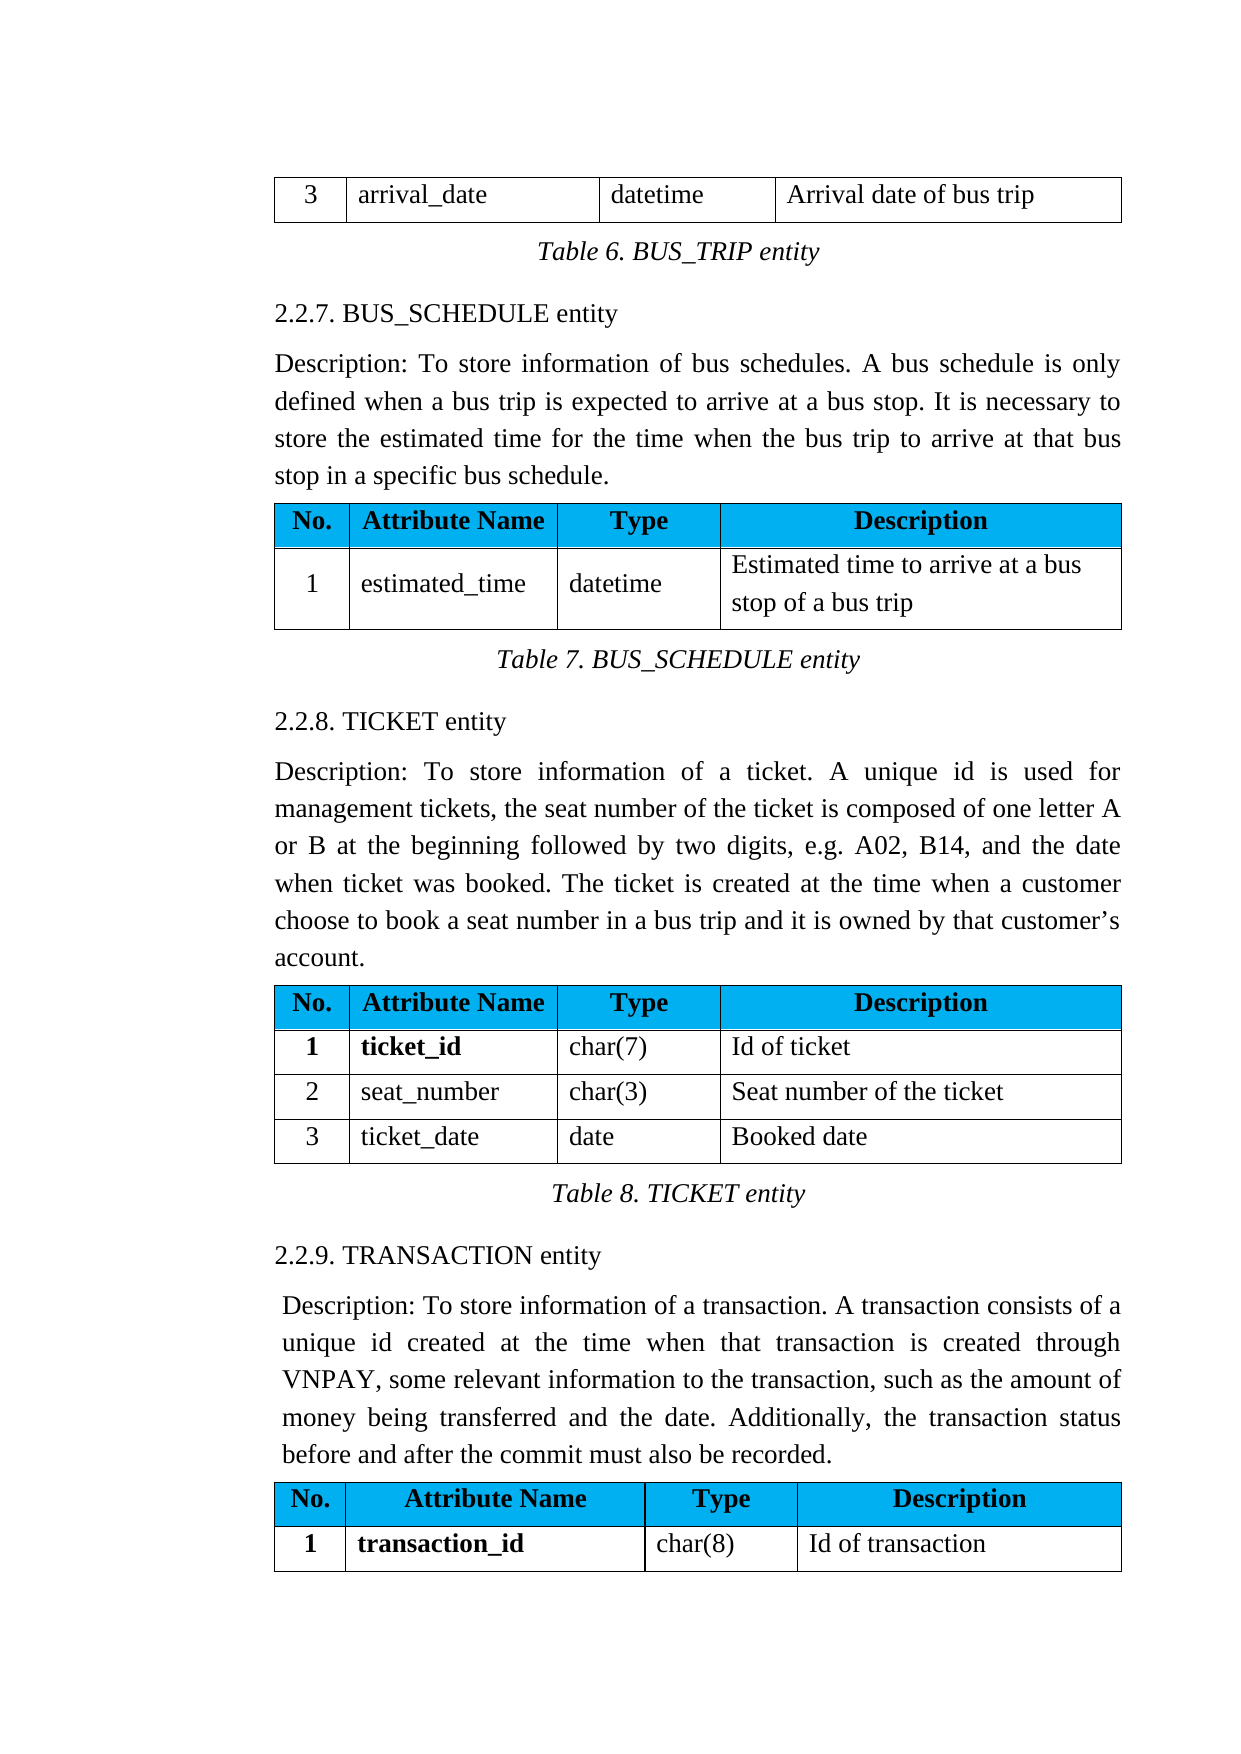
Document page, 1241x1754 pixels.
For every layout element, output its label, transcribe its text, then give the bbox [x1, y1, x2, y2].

table_cell 1 [275, 549, 349, 629]
table_header No. [275, 1483, 345, 1526]
table_cell Id of transaction [798, 1527, 1121, 1571]
subtitle TICKET entity [274, 705, 1122, 736]
table_header Type [558, 986, 720, 1029]
text Table 8. TICKET entity [207, 1177, 1122, 1208]
table_cell 3 [275, 1120, 349, 1163]
table_header Type [558, 504, 720, 547]
text Description: To store information of a ticket. A unique id is used for management tickets, the seat number of the ticket is composed of one letter A or B at the beginning followed by two digits, e.g. A02, B14, and the date when ticket was booked. The ticket is created at the time when a customer choose to book a seat number in a bus trip and it is owned by that customer’s account. [274, 755, 1122, 972]
table_cell seat_number [350, 1075, 557, 1119]
table_cell Arrival date of bus trip [776, 178, 1121, 222]
table_cell date [558, 1120, 720, 1163]
table_header Description [721, 986, 1121, 1029]
table_cell transaction_id [346, 1527, 644, 1571]
table_header Attribute Name [350, 986, 557, 1029]
table_cell datetime [558, 549, 720, 629]
table_cell ticket_date [350, 1120, 557, 1163]
text Description: To store information of a transaction. A transaction consists of a unique id created at the time when that transaction is created through VNPAY, some relevant information to the transaction, such as the amount of money being transferred and the date. Additionally, the transaction status before and after the commit must also be recorded. [282, 1289, 1122, 1469]
table_cell char(3) [558, 1075, 720, 1119]
table_cell ticket_id [350, 1031, 557, 1074]
table_cell 2 [275, 1075, 349, 1119]
table_cell arrival_date [347, 178, 599, 222]
table_cell 1 [275, 1527, 345, 1571]
text Table 6. BUS_TRIP entity [207, 235, 1122, 266]
table_cell 3 [275, 178, 346, 222]
table_header No. [275, 504, 349, 547]
text Description: To store information of bus schedules. A bus schedule is only defined when a bus trip is expected to arrive at a bus stop. It is necessary to store the estimated time for the time when the bus trip to arrive at that bus stop in a specific bus schedule. [274, 347, 1122, 490]
subtitle TRANSACTION entity [274, 1239, 1122, 1270]
text Table 7. BUS_SCHEDULE entity [207, 643, 1122, 674]
subtitle BUS_SCHEDULE entity [274, 298, 1122, 329]
table_header Attribute Name [350, 504, 557, 547]
table_cell Booked date [721, 1120, 1121, 1163]
table_cell char(7) [558, 1031, 720, 1074]
table_cell Id of ticket [721, 1031, 1121, 1074]
table_cell Estimated time to arrive at a bus stop of a bus trip [721, 549, 1121, 629]
table_cell char(8) [646, 1527, 797, 1571]
table_header Type [646, 1483, 797, 1526]
table_header Description [721, 504, 1121, 547]
table_header No. [275, 986, 349, 1029]
table_header Attribute Name [346, 1483, 644, 1526]
table_cell datetime [600, 178, 775, 222]
table_cell estimated_time [350, 549, 557, 629]
table_header Description [798, 1483, 1121, 1526]
table_cell Seat number of the ticket [721, 1075, 1121, 1119]
table_cell 1 [275, 1031, 349, 1074]
